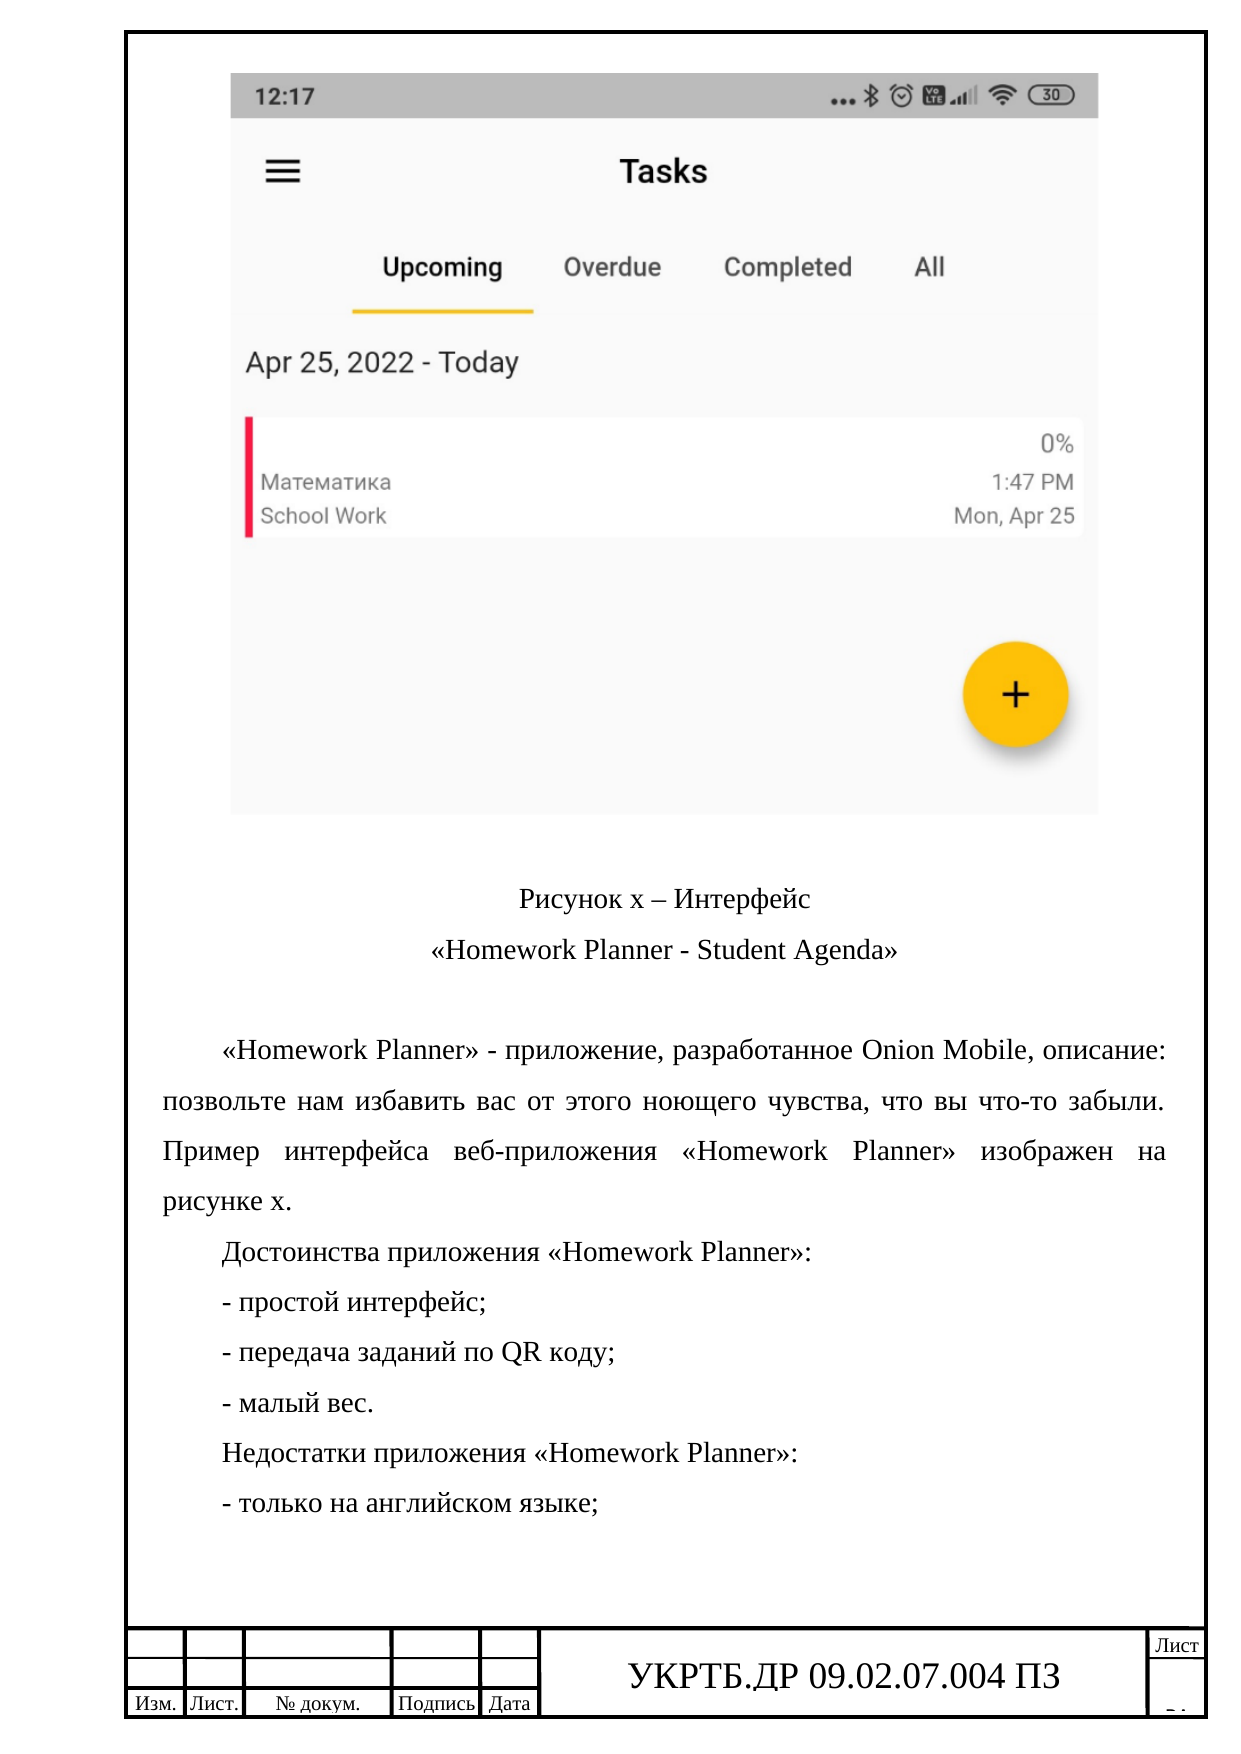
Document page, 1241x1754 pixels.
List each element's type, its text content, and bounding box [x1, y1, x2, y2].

text - малый вес. [162, 1385, 1167, 1418]
text «Homework Planner» - приложение, разработанное Onion Mobile, описание: позвольте нам избавить вас от этого ноющего чувства, что вы что-то забыли. Пример интерфейса веб-приложения «Homework Planner» изображен на рисунке x. [162, 1032, 1167, 1217]
text - передача заданий по QR коду; [162, 1334, 1167, 1368]
text «Homework Planner - Student Agenda» [162, 932, 1167, 965]
text Рисунок x – Интерфейс [162, 882, 1167, 915]
text - простой интерфейс; [162, 1284, 1167, 1318]
text Достоинства приложения «Homework Planner»: [162, 1234, 1167, 1267]
text - только на английском языке; [162, 1485, 1167, 1519]
text Недостатки приложения «Homework Planner»: [162, 1435, 1167, 1468]
